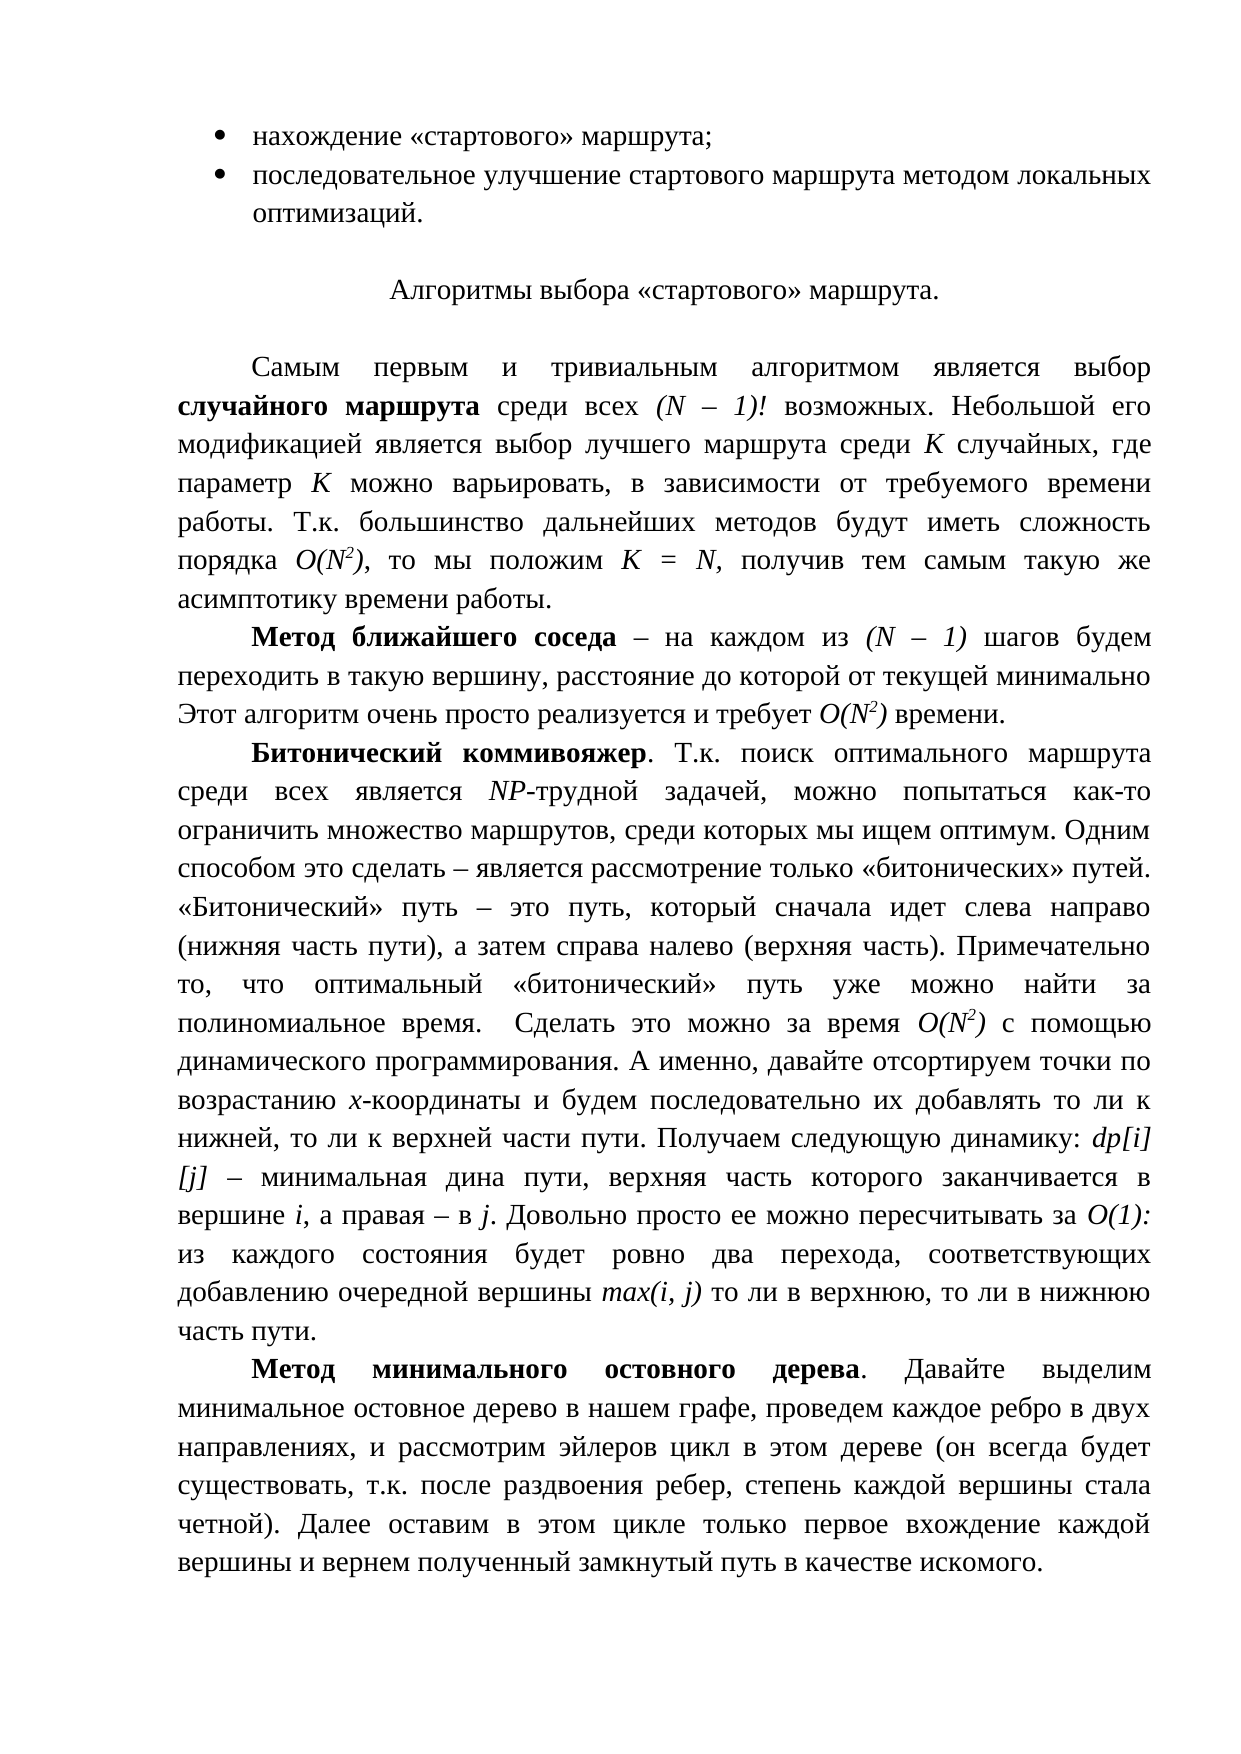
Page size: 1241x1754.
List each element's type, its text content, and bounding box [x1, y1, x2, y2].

text Метод минимального остовного дерева. Давайте выделим минимальное остовное дерево в нашем графе, проведем каждое ребро в двух направлениях, и рассмотрим эйлеров цикл в этом дереве (он всегда будет существовать, т.к. после раздвоения ребер, степень каждой вершины стала четной). Далее оставим в этом цикле только первое вхождение каждой вершины и вернем полученный замкнутый путь в качестве искомого. [177, 1352, 1152, 1578]
list нахождение «стартового» маршрута; [215, 118, 1152, 152]
text Самым первым и тривиальным алгоритмом является выбор случайного маршрута среди всех (N – 1)! возможных. Небольшой его модификацией является выбор лучшего маршрута среди K случайных, где параметр K можно варьировать, в зависимости от требуемого времени работы. Т.к. большинство дальнейших методов будут иметь сложность порядка O(N2), то мы положим K = N, получив тем самым такую же асимптотику времени работы. [177, 349, 1152, 614]
text Битонический коммивояжер. Т.к. поиск оптимального маршрута среди всех является NP-трудной задачей, можно попытаться как-то ограничить множество маршрутов, среди которых мы ищем оптимум. Одним способом это сделать – является рассмотрение только «битонических» путей. «Битонический» путь – это путь, который сначала идет слева направо (нижняя часть пути), а затем справа налево (верхняя часть). Примечательно то, что оптимальный «битонический» путь уже можно найти за полиномиальное время. Сделать это можно за время O(N2) с помощью динамического программирования. А именно, давайте отсортируем точки по возрастанию x-координаты и будем последовательно их добавлять то ли к нижней, то ли к верхней части пути. Получаем следующую динамику: dp[i][j] – минимальная дина пути, верхняя часть которого заканчивается в вершине i, а правая – в j. Довольно просто ее можно пересчитывать за O(1): из каждого состояния будет ровно два перехода, соответствующих добавлению очередной вершины max(i, j) то ли в верхнюю, то ли в нижнюю часть пути. [177, 735, 1152, 1347]
list последовательное улучшение стартового маршрута методом локальных оптимизаций. [215, 157, 1152, 229]
text Метод ближайшего соседа – на каждом из (N – 1) шагов будем переходить в такую вершину, расстояние до которой от текущей минимально Этот алгоритм очень просто реализуется и требует O(N2) времени. [177, 619, 1152, 730]
text Алгоритмы выбора «стартового» маршрута. [177, 272, 1152, 306]
